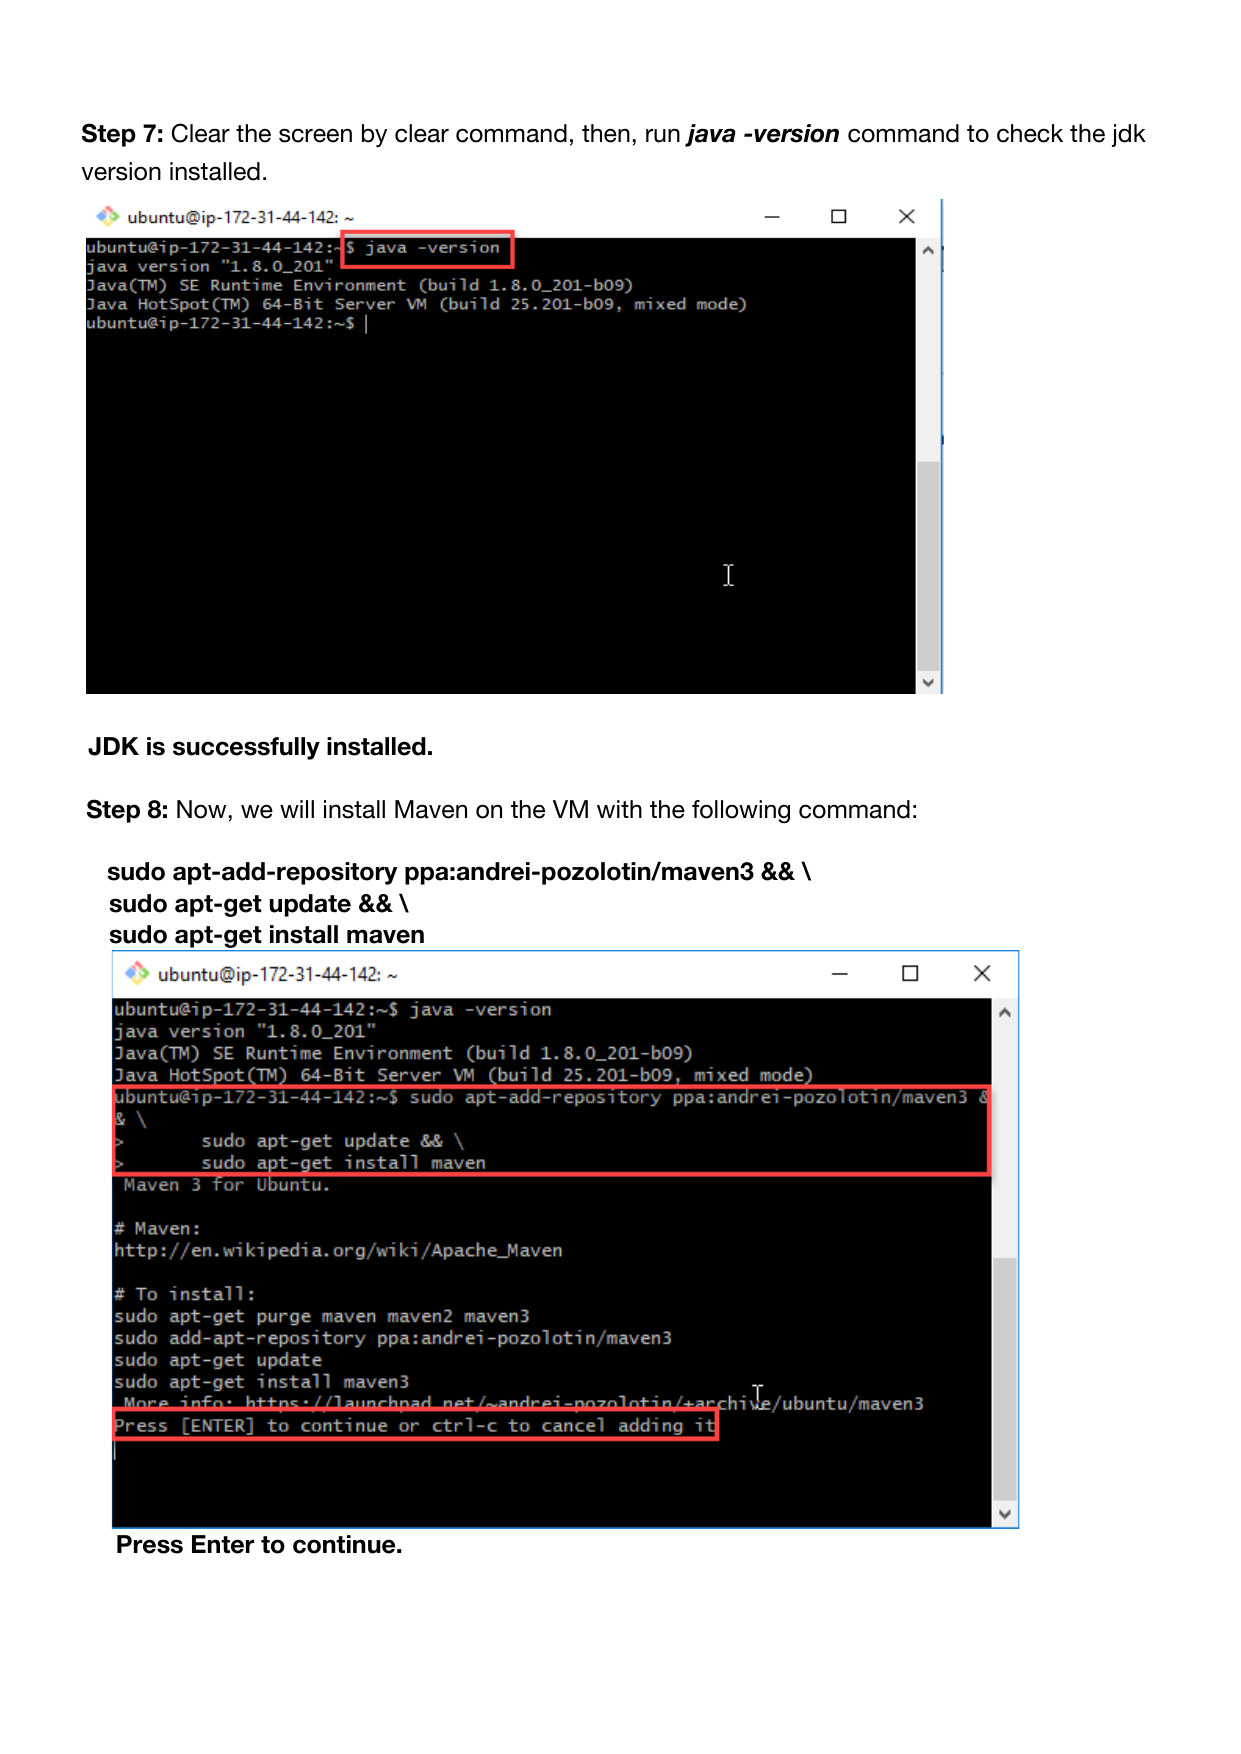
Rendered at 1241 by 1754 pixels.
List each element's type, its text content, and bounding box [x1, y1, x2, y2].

text Step 7: Clear the screen by clear command, then, run java -version command to check the jdk version installed. [81, 118, 1183, 187]
text sudo apt-add-repository ppa:andrei-pozolotin/maven3 && \ [86, 856, 1183, 888]
text sudo apt-get install maven [67, 919, 1183, 951]
picture [86, 199, 944, 694]
text Step 8: Now, we will install Maven on the VM with the following command: [86, 794, 1183, 825]
text sudo apt-get update && \ [67, 888, 1183, 919]
picture [111, 950, 1020, 1529]
